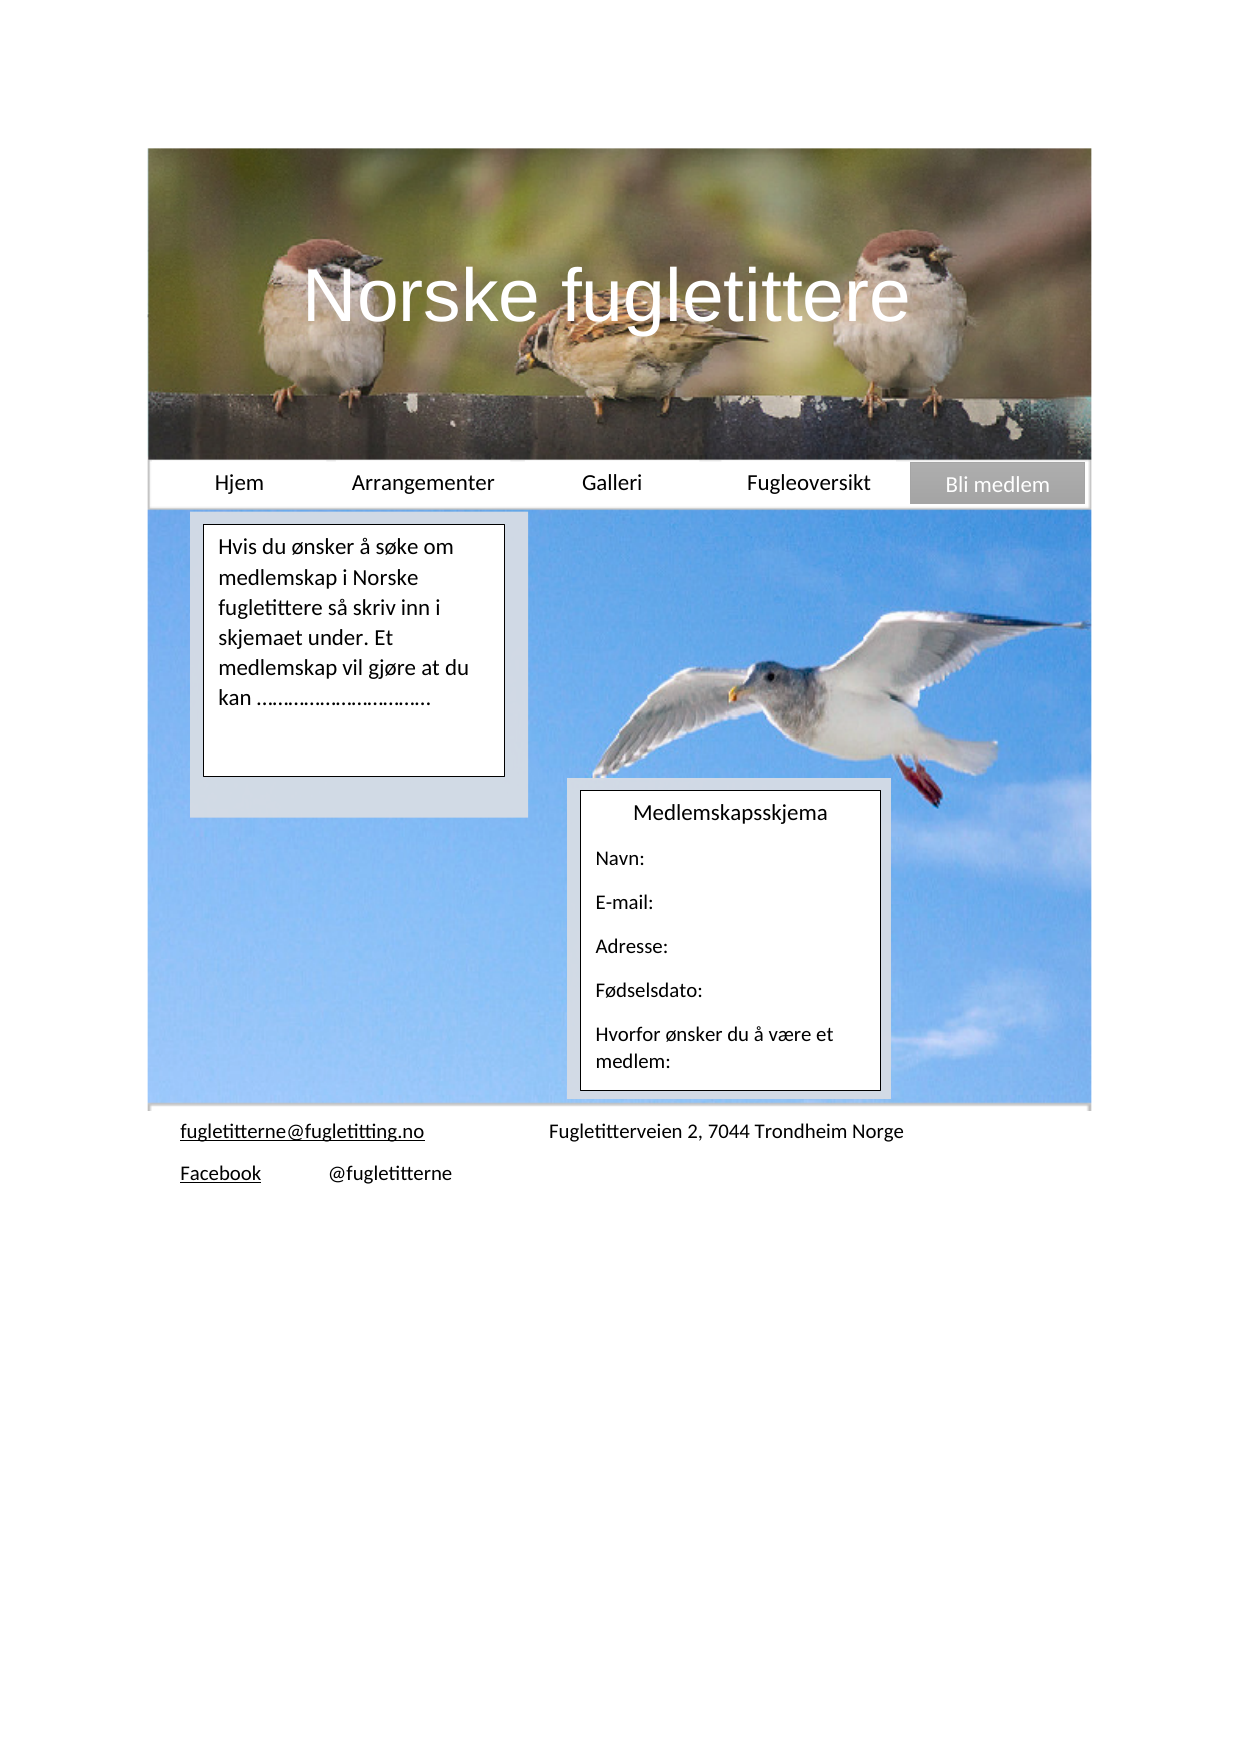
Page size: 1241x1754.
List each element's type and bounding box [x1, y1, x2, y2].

picture [147, 147, 1092, 1111]
